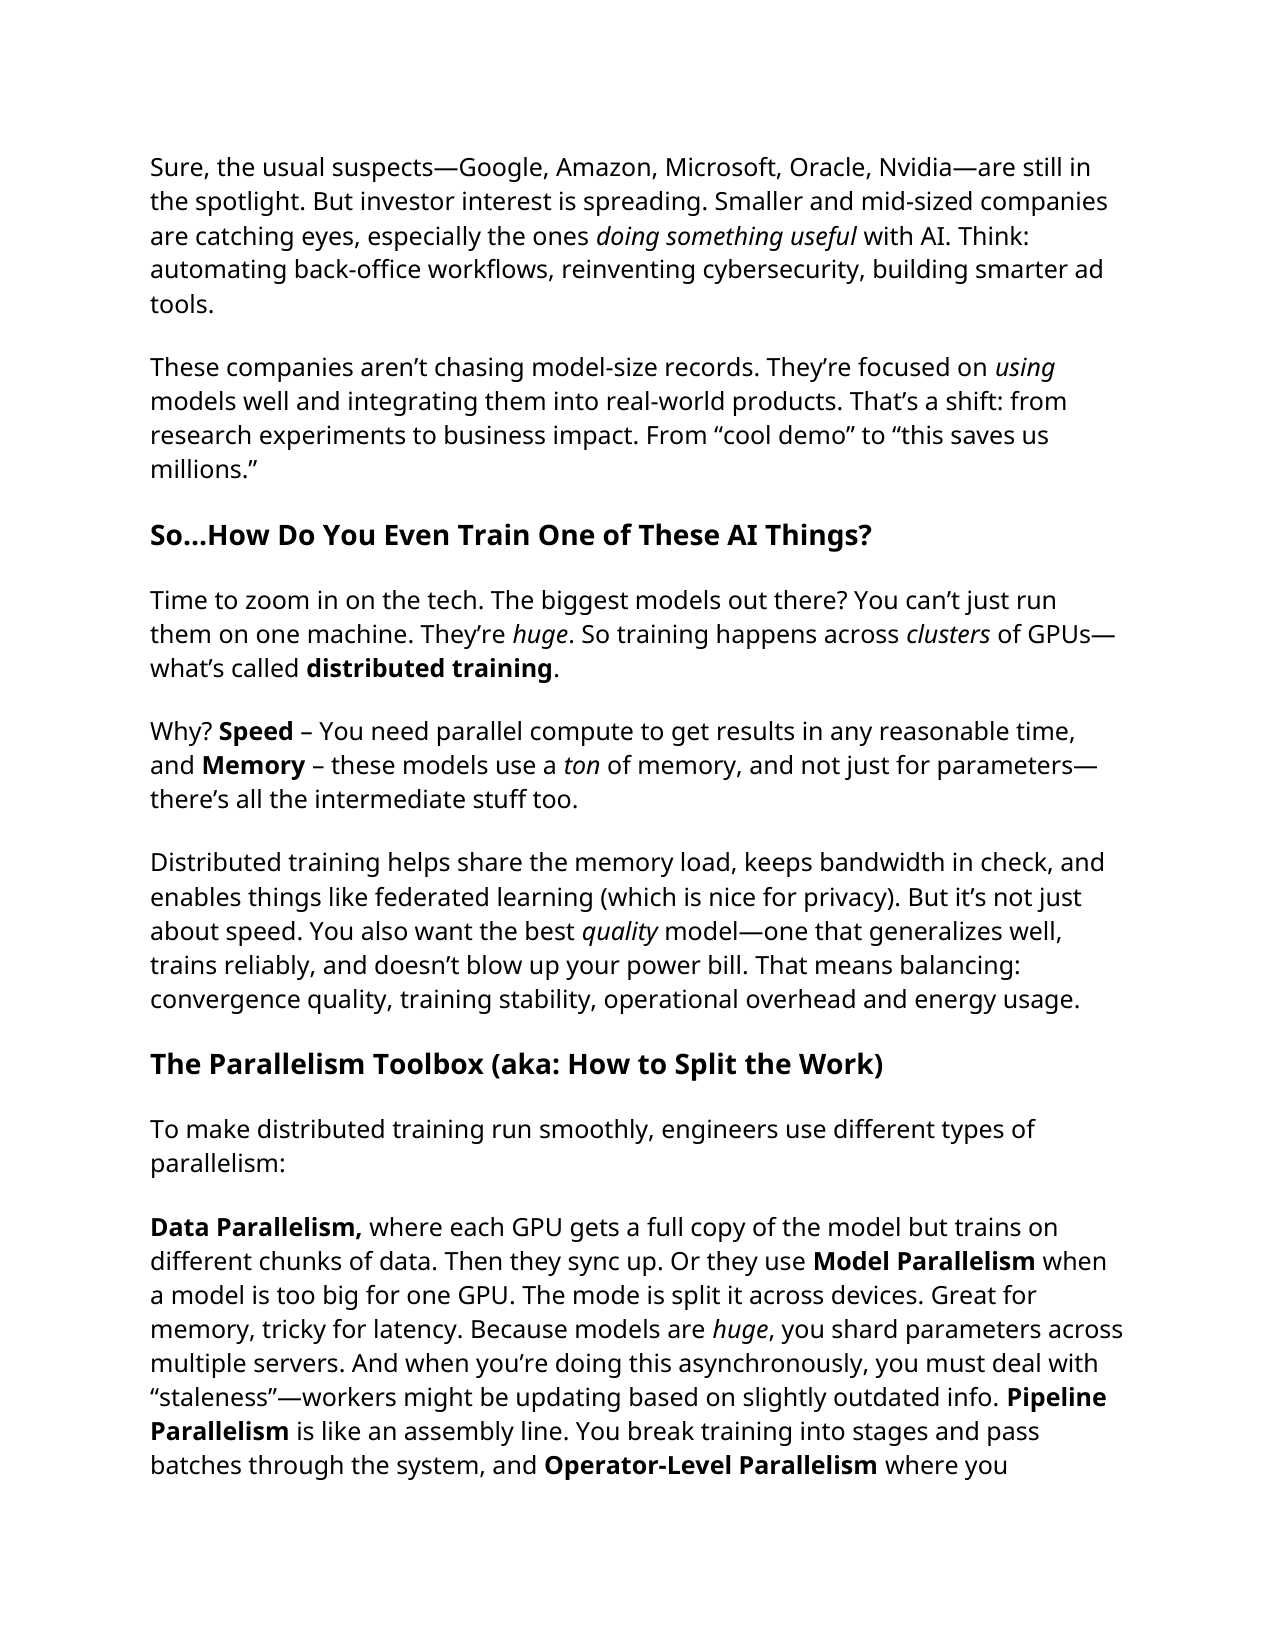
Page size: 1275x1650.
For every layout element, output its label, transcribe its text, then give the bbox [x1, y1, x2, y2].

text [150, 1209, 1125, 1482]
text Distributed training helps share the memory load, keeps bandwidth in check, and enables things like federated learning (which is nice for privacy). But it’s not just about speed. You also want the best quality model—one that generalizes well, trains reliably, and doesn’t blow up your power bill. That means balancing: convergence quality, training stability, operational overhead and energy usage. [150, 845, 1125, 1015]
text Why? Speed – You need parallel compute to get results in any reasonable time, and Memory – these models use a ton of memory, and not just for parameters—there’s all the intermediate stuff too. [150, 714, 1125, 816]
text To make distributed training run smoothly, engineers use different types of parallelism: [150, 1112, 1125, 1180]
text These companies aren’t chasing model-size records. They’re focused on using models well and integrating them into real-world products. That’s a shift: from research experiments to business impact. From “cool demo” to “this saves us millions.” [150, 349, 1125, 486]
text So…How Do You Even Train One of These AI Things? [150, 515, 1125, 553]
text Sure, the usual suspects—Google, Amazon, Microsoft, Oracle, Nvidia—are still in the spotlight. But investor interest is spreading. Smaller and mid-sized companies are catching eyes, especially the ones doing something useful with AI. Think: automating back-office workflows, reinventing cybersecurity, building smarter ad tools. [150, 150, 1125, 320]
text The Parallelism Toolbox (aka: How to Split the Work) [150, 1044, 1125, 1083]
text Time to zoom in on the tech. The biggest models out there? You can’t just run them on one machine. They’re huge. So training happens across clusters of GPUs—what’s called distributed training. [150, 582, 1125, 684]
